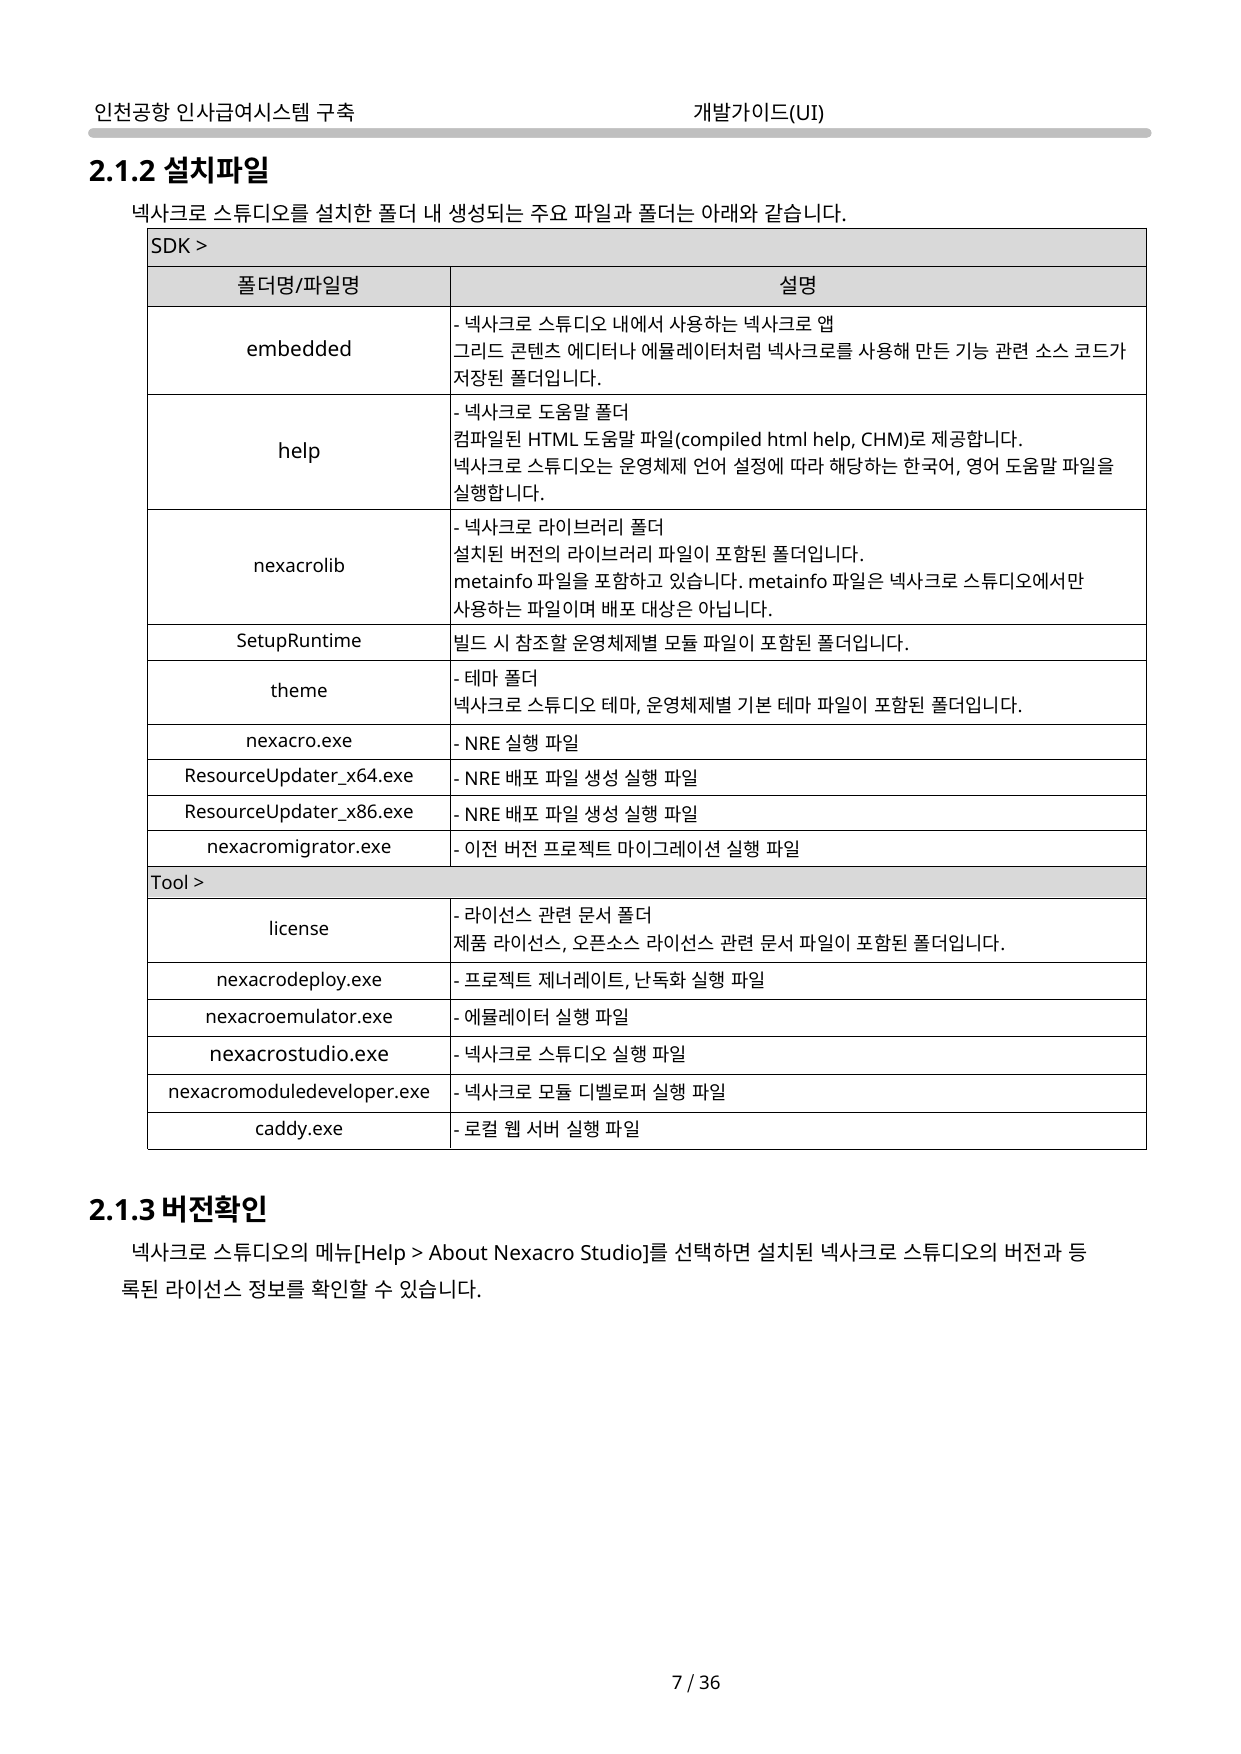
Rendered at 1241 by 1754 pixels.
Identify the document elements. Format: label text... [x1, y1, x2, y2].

table_cell nexacro.exe [148, 725, 450, 759]
table_header SDK > [148, 229, 1146, 266]
table_cell - NRE 배포 파일 생성 실행 파일 [451, 760, 1146, 795]
table_cell - 넥사크로 모듈 디벨로퍼 실행 파일 [451, 1075, 1146, 1111]
table_cell nexacrodeploy.exe [148, 963, 450, 999]
table_cell - 로컬 웹 서버 실행 파일 [451, 1113, 1146, 1148]
table_cell Tool > [148, 867, 1146, 897]
table_cell SetupRuntime [148, 625, 450, 660]
table_cell - 에뮬레이터 실행 파일 [451, 1000, 1146, 1036]
table_cell license [148, 899, 450, 962]
table_cell - NRE 실행 파일 [451, 725, 1146, 759]
table_cell - 프로젝트 제너레이트, 난독화 실행 파일 [451, 963, 1146, 999]
table_cell 설명 [451, 267, 1146, 306]
table_cell - 넥사크로 도움말 폴더 컴파일된 HTML 도움말 파일(compiled html help, CHM)로 제공합니다. 넥사크로 스튜디오는 운영체제 언어 설정에 따라 해당하는 한국어, 영어 도움말 파일을 실행합니다. [451, 395, 1146, 509]
table_cell caddy.exe [148, 1113, 450, 1148]
table_cell embedded [148, 307, 450, 394]
text 넥사크로 스튜디오의 메뉴[Help > About Nexacro Studio]를 선택하면 설치된 넥사크로 스튜디오의 버전과 등 [109, 1229, 1152, 1266]
text 2.1.3버전확인 [89, 1186, 1152, 1229]
table_cell - 넥사크로 라이브러리 폴더 설치된 버전의 라이브러리 파일이 포함된 폴더입니다. metainfo 파일을 포함하고 있습니다. metainfo 파일은 넥사크로 스튜디오에서만 사용하는 파일이며 배포 대상은 아닙니다. [451, 510, 1146, 624]
table_cell 빌드 시 참조할 운영체제별 모듈 파일이 포함된 폴더입니다. [451, 625, 1146, 660]
table_cell ResourceUpdater_x86.exe [148, 796, 450, 830]
table_cell - 테마 폴더 넥사크로 스튜디오 테마, 운영체제별 기본 테마 파일이 포함된 폴더입니다. [451, 661, 1146, 724]
table_cell nexacroemulator.exe [148, 1000, 450, 1036]
table_cell ResourceUpdater_x64.exe [148, 760, 450, 795]
table_cell - 이전 버전 프로젝트 마이그레이션 실행 파일 [451, 831, 1146, 866]
text 2.1.2 설치파일 [89, 148, 1152, 190]
table_cell nexacrolib [148, 510, 450, 624]
table_cell - 넥사크로 스튜디오 내에서 사용하는 넥사크로 앱 그리드 콘텐츠 에디터나 에뮬레이터처럼 넥사크로를 사용해 만든 기능 관련 소스 코드가 저장된 폴더입니다. [451, 307, 1146, 394]
table_cell - 라이선스 관련 문서 폴더 제품 라이선스, 오픈소스 라이선스 관련 문서 파일이 포함된 폴더입니다. [451, 899, 1146, 962]
text 넥사크로 스튜디오를 설치한 폴더 내 생성되는 주요 파일과 폴더는 아래와 같습니다. [109, 190, 1152, 228]
table_cell nexacrostudio.exe [148, 1037, 450, 1074]
table_cell - 넥사크로 스튜디오 실행 파일 [451, 1037, 1146, 1074]
table_cell nexacromigrator.exe [148, 831, 450, 866]
table_cell help [148, 395, 450, 509]
table_cell 폴더명/파일명 [148, 267, 450, 306]
table_cell nexacromoduledeveloper.exe [148, 1075, 450, 1111]
table_cell - NRE 배포 파일 생성 실행 파일 [451, 796, 1146, 830]
text 록된 라이선스 정보를 확인할 수 있습니다. [89, 1266, 1152, 1304]
table_cell theme [148, 661, 450, 724]
